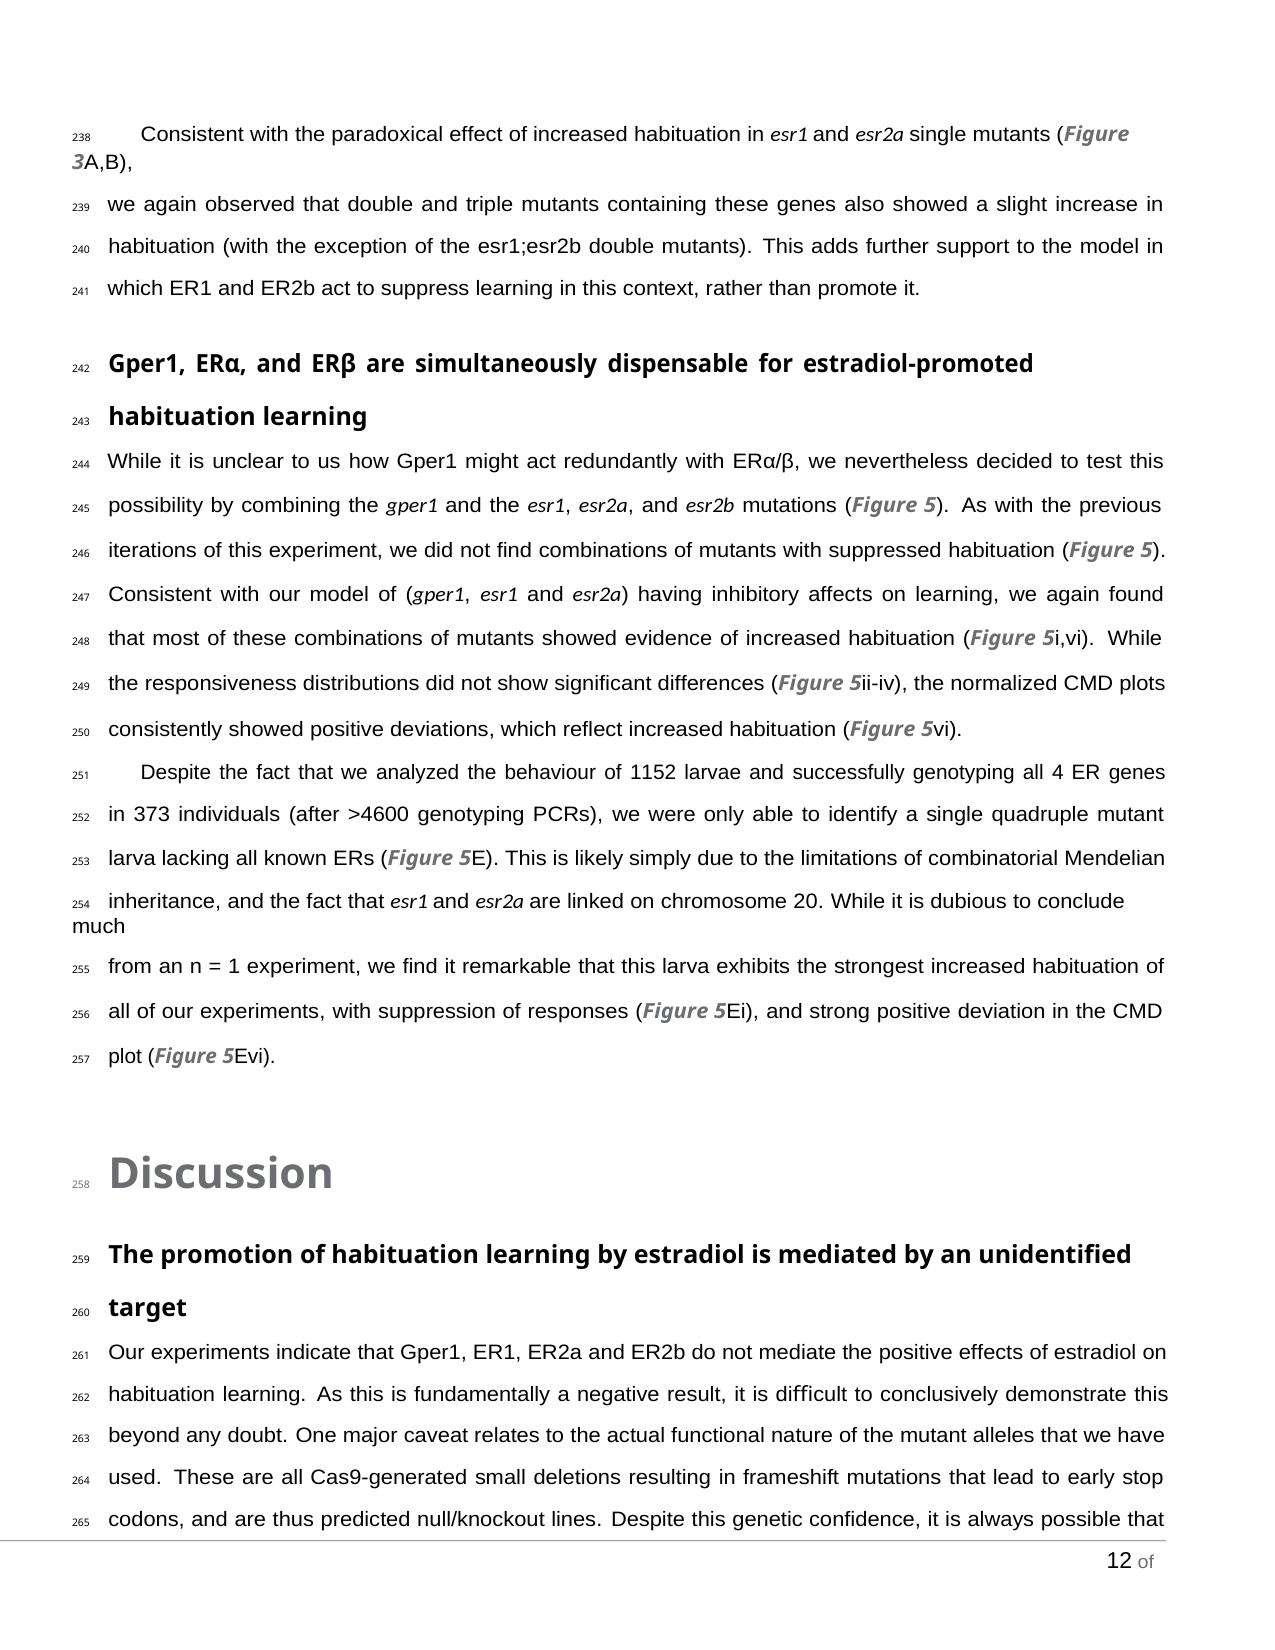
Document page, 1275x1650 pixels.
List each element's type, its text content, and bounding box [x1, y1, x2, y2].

text 247 Consistent with our model of (gper1, esr1 and esr2a) having inhibitory affects on learning, we again found [72, 581, 1183, 606]
text 239 we again observed that double and triple mutants containing these genes also showed a slight increase in [72, 192, 1183, 216]
text 252 in 373 individuals (after >4600 genotyping PCRs), we were only able to identify a single quadruple mutant [72, 801, 1183, 825]
text 245 possibility by combining the gper1 and the esr1, esr2a, and esr2b mutations (Figure 5). As with the previous [72, 491, 1183, 519]
text 238 Consistent with the paradoxical effect of increased habituation in esr1 and esr2a single mutants (Figure 3A,B), [72, 119, 1183, 176]
text 248 that most of these combinations of mutants showed evidence of increased habituation (Figure 5i,vi). While [72, 623, 1183, 651]
text 255 from an n = 1 experiment, we ﬁnd it remarkable that this larva exhibits the strongest increased habituation of [72, 954, 1183, 978]
text 250 consistently showed positive deviations, which reﬂect increased habituation (Figure 5vi). [72, 714, 1183, 743]
text 264 used. These are all Cas9-generated small deletions resulting in frameshift mutations that lead to early stop [72, 1465, 1183, 1489]
text 240 habituation (with the exception of the esr1;esr2b double mutants). This adds further support to the model in [72, 234, 1183, 258]
text 251 Despite the fact that we analyzed the behaviour of 1152 larvae and successfully genotyping all 4 ER genes [72, 760, 1183, 784]
text 257 plot (Figure 5Evi). [72, 1041, 1183, 1070]
text 263 beyond any doubt. One major caveat relates to the actual functional nature of the mutant alleles that we have [72, 1423, 1183, 1447]
text 243 habituation learning [72, 398, 1183, 432]
text 261 Our experiments indicate that Gper1, ER1, ER2a and ER2b do not mediate the positive effects of estradiol on [72, 1340, 1183, 1364]
subtitle 242 Gper1, ERα, and ERβ are simultaneously dispensable for estradiol-promoted [72, 346, 1183, 380]
text 258 Discussion [72, 1142, 1183, 1201]
text 246 iterations of this experiment, we did not ﬁnd combinations of mutants with suppressed habituation (Figure 5). [72, 535, 1183, 564]
text 254 inheritance, and the fact that esr1 and esr2a are linked on chromosome 20. While it is dubious to conclude much [72, 888, 1183, 938]
text 256 all of our experiments, with suppression of responses (Figure 5Ei), and strong positive deviation in the CMD [72, 996, 1183, 1024]
text 241 which ER1 and ER2b act to suppress learning in this context, rather than promote it. [72, 275, 1183, 299]
subtitle 259 The promotion of habituation learning by estradiol is mediated by an unidentiﬁed [72, 1237, 1183, 1271]
text 262 habituation learning. As this is fundamentally a negative result, it is diﬃcult to conclusively demonstrate this [72, 1382, 1183, 1406]
text 260 target [72, 1289, 1183, 1323]
text 265 codons, and are thus predicted null/knockout lines. Despite this genetic conﬁdence, it is always possible that [72, 1506, 1183, 1530]
text 244 While it is unclear to us how Gper1 might act redundantly with ERα/β, we nevertheless decided to test this [72, 449, 1183, 473]
text 249 the responsiveness distributions did not show signiﬁcant differences (Figure 5ii-iv), the normalized CMD plots [72, 668, 1183, 697]
text 253 larva lacking all known ERs (Figure 5E). This is likely simply due to the limitations of combinatorial Mendelian [72, 843, 1183, 871]
